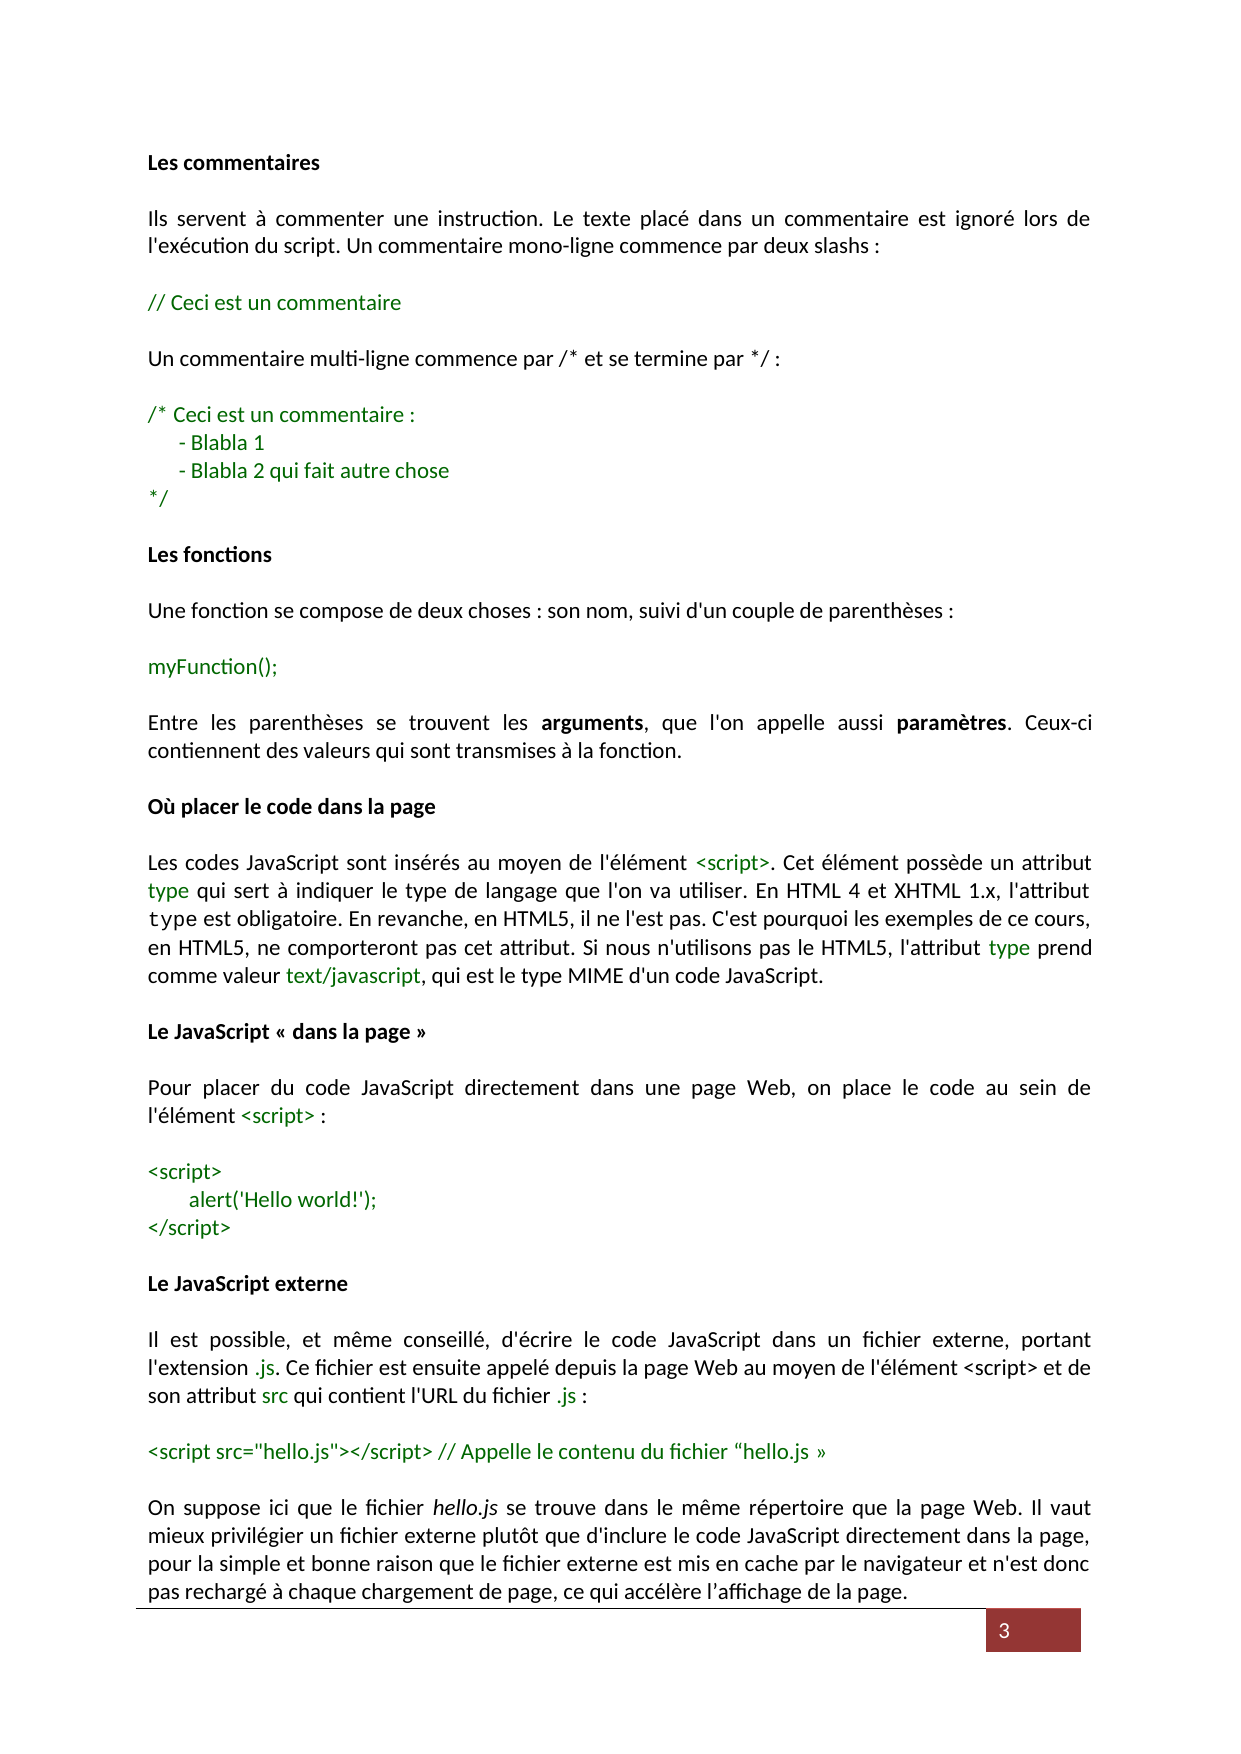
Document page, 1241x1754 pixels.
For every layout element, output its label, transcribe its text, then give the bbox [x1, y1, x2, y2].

text /* Ceci est un commentaire : [148, 400, 1093, 428]
text Pour placer du code JavaScript directement dans une page Web, on place le code au sein de l'élément <script> : [148, 1073, 1093, 1129]
text </script> [148, 1213, 1093, 1241]
text // Ceci est un commentaire [148, 288, 1093, 316]
text */ [148, 484, 1093, 512]
text - Blabla 1 [148, 428, 1093, 456]
text Les codes JavaScript sont insérés au moyen de l'élément <script>. Cet élément possède un attribut type qui sert à indiquer le type de langage que l'on va utiliser. En HTML 4 et XHTML 1.x, l'attribut type est obligatoire. En revanche, en HTML5, il ne l'est pas. C'est pourquoi les exemples de ce cours, en HTML5, ne comporteront pas cet attribut. Si nous n'utilisons pas le HTML5, l'attribut type prend comme valeur text/javascript, qui est le type MIME d'un code JavaScript. [148, 848, 1093, 989]
text Où placer le code dans la page [148, 792, 1093, 820]
text <script> [148, 1157, 1093, 1185]
text Un commentaire multi-ligne commence par /* et se termine par */ : [148, 344, 1093, 372]
text myFunction(); [148, 652, 1093, 680]
text Les fonctions [148, 540, 1093, 568]
text alert('Hello world!'); [148, 1185, 1093, 1213]
text On suppose ici que le fichier hello.js se trouve dans le même répertoire que la page Web. Il vaut mieux privilégier un fichier externe plutôt que d'inclure le code JavaScript directement dans la page, pour la simple et bonne raison que le fichier externe est mis en cache par le navigateur et n'est donc pas rechargé à chaque chargement de page, ce qui accélère l’affichage de la page. [148, 1493, 1093, 1605]
text Le JavaScript externe [148, 1269, 1093, 1297]
text - Blabla 2 qui fait autre chose [148, 456, 1093, 484]
text Ils servent à commenter une instruction. Le texte placé dans un commentaire est ignoré lors de l'exécution du script. Un commentaire mono-ligne commence par deux slashs : [148, 204, 1093, 260]
text Il est possible, et même conseillé, d'écrire le code JavaScript dans un fichier externe, portant l'extension .js. Ce fichier est ensuite appelé depuis la page Web au moyen de l'élément <script> et de son attribut src qui contient l'URL du fichier .js : [148, 1325, 1093, 1409]
text Le JavaScript « dans la page » [148, 1017, 1093, 1045]
text Une fonction se compose de deux choses : son nom, suivi d'un couple de parenthèses : [148, 596, 1093, 624]
text Les commentaires [148, 148, 1093, 176]
text Entre les parenthèses se trouvent les arguments, que l'on appelle aussi paramètres. Ceux-ci contiennent des valeurs qui sont transmises à la fonction. [148, 708, 1093, 764]
text <script src="hello.js"></script> // Appelle le contenu du fichier “hello.js » [148, 1437, 1093, 1465]
